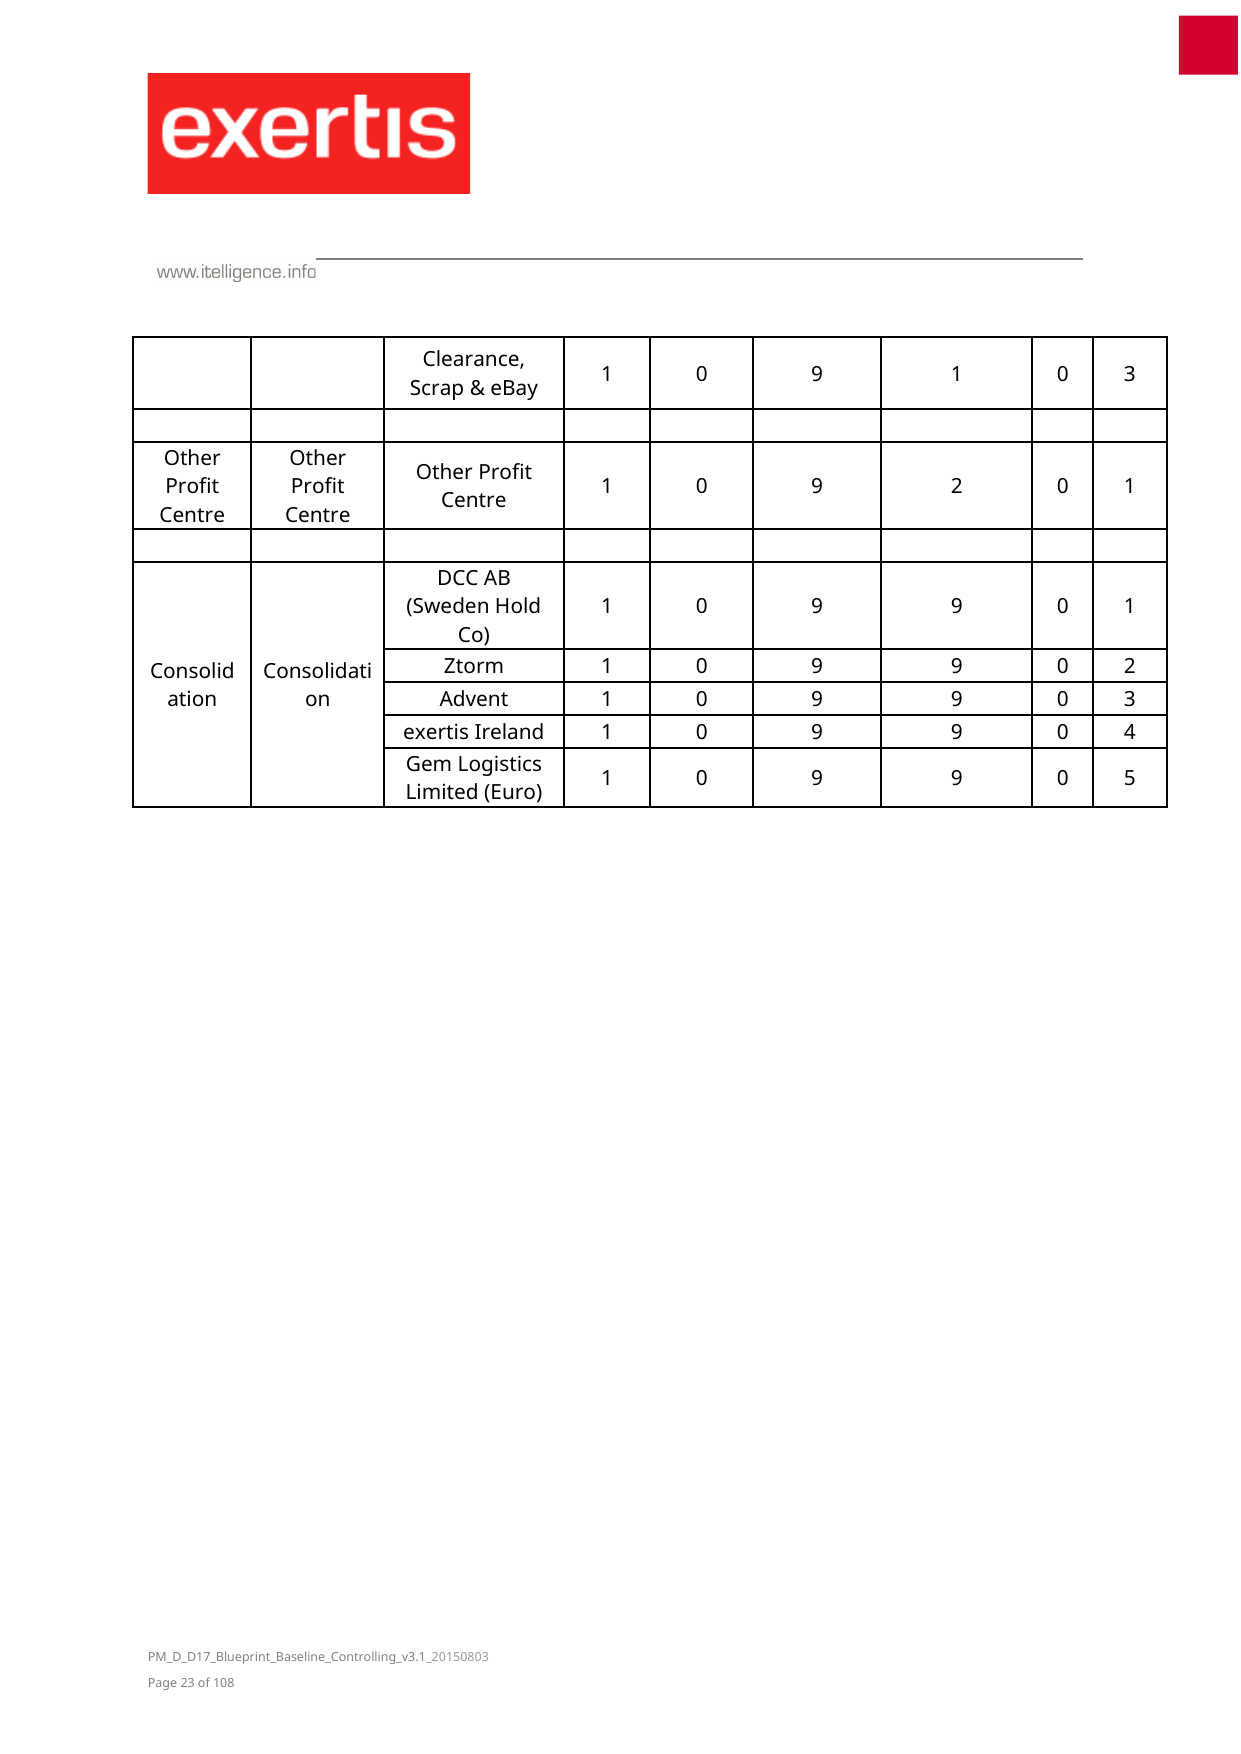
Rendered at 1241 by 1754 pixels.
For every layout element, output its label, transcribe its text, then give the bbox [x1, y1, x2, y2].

table_cell 1 [565, 749, 649, 806]
table_cell 3 [1094, 338, 1166, 408]
table_cell [754, 530, 880, 561]
table_cell 9 [754, 650, 880, 681]
table_cell 0 [1033, 749, 1092, 806]
table_cell 1 [565, 683, 649, 714]
table_cell 1 [1094, 443, 1166, 528]
table_cell 9 [754, 716, 880, 747]
table_cell [1094, 410, 1166, 441]
table_cell Ztorm [385, 650, 563, 681]
table_cell 0 [1033, 683, 1092, 714]
table_cell [754, 410, 880, 441]
table_cell 9 [754, 749, 880, 806]
table_cell [565, 530, 649, 561]
table_cell [651, 410, 752, 441]
table_cell 1 [565, 716, 649, 747]
table_cell Other Profit Centre [385, 443, 563, 528]
table_cell Advent [385, 683, 563, 714]
table_cell [252, 530, 383, 561]
table_cell 9 [882, 716, 1031, 747]
table_cell DCC AB (Sweden Hold Co) [385, 563, 563, 648]
table_cell 4 [1094, 716, 1166, 747]
table_cell 9 [754, 443, 880, 528]
table_cell 1 [565, 650, 649, 681]
table_cell 0 [1033, 563, 1092, 648]
table_cell [1033, 410, 1092, 441]
table_cell Other Profit Centre [252, 443, 383, 528]
table_cell 5 [1094, 749, 1166, 806]
table_cell 1 [565, 338, 649, 408]
table_cell [1033, 530, 1092, 561]
table_cell 0 [651, 716, 752, 747]
table_cell 9 [754, 683, 880, 714]
table_cell 1 [1094, 563, 1166, 648]
table_cell 2 [1094, 650, 1166, 681]
table_cell 0 [651, 683, 752, 714]
table_cell 0 [651, 749, 752, 806]
table_cell 0 [651, 563, 752, 648]
table_cell 0 [1033, 338, 1092, 408]
table_cell 0 [651, 650, 752, 681]
table_cell Gem Logistics Limited (Euro) [385, 749, 563, 806]
table_cell [651, 530, 752, 561]
table_cell 0 [651, 338, 752, 408]
table_cell 9 [882, 683, 1031, 714]
table_cell [134, 410, 250, 441]
table_cell [1094, 530, 1166, 561]
table_cell Consolidation [252, 563, 383, 806]
table_cell Clearance, Scrap & eBay [385, 338, 563, 408]
table_cell exertis Ireland [385, 716, 563, 747]
table_cell 3 [1094, 683, 1166, 714]
table_cell 0 [1033, 443, 1092, 528]
table_cell [252, 410, 383, 441]
table_cell 1 [882, 338, 1031, 408]
table_cell 1 [565, 443, 649, 528]
table_cell 9 [754, 563, 880, 648]
table_cell [385, 410, 563, 441]
table_cell 2 [882, 443, 1031, 528]
picture [156, 261, 316, 282]
table_cell 0 [651, 443, 752, 528]
table_cell [882, 530, 1031, 561]
table_cell 9 [882, 563, 1031, 648]
table_cell Other Profit Centre [134, 443, 250, 528]
table_cell 9 [882, 749, 1031, 806]
picture [147, 73, 471, 194]
table_cell 1 [565, 563, 649, 648]
table_cell [882, 410, 1031, 441]
table_cell 9 [754, 338, 880, 408]
table_cell [134, 530, 250, 561]
table_cell [565, 410, 649, 441]
table_cell Consolidation [134, 563, 250, 806]
table_cell 0 [1033, 716, 1092, 747]
table_cell 0 [1033, 650, 1092, 681]
table_cell 9 [882, 650, 1031, 681]
table_cell [385, 530, 563, 561]
